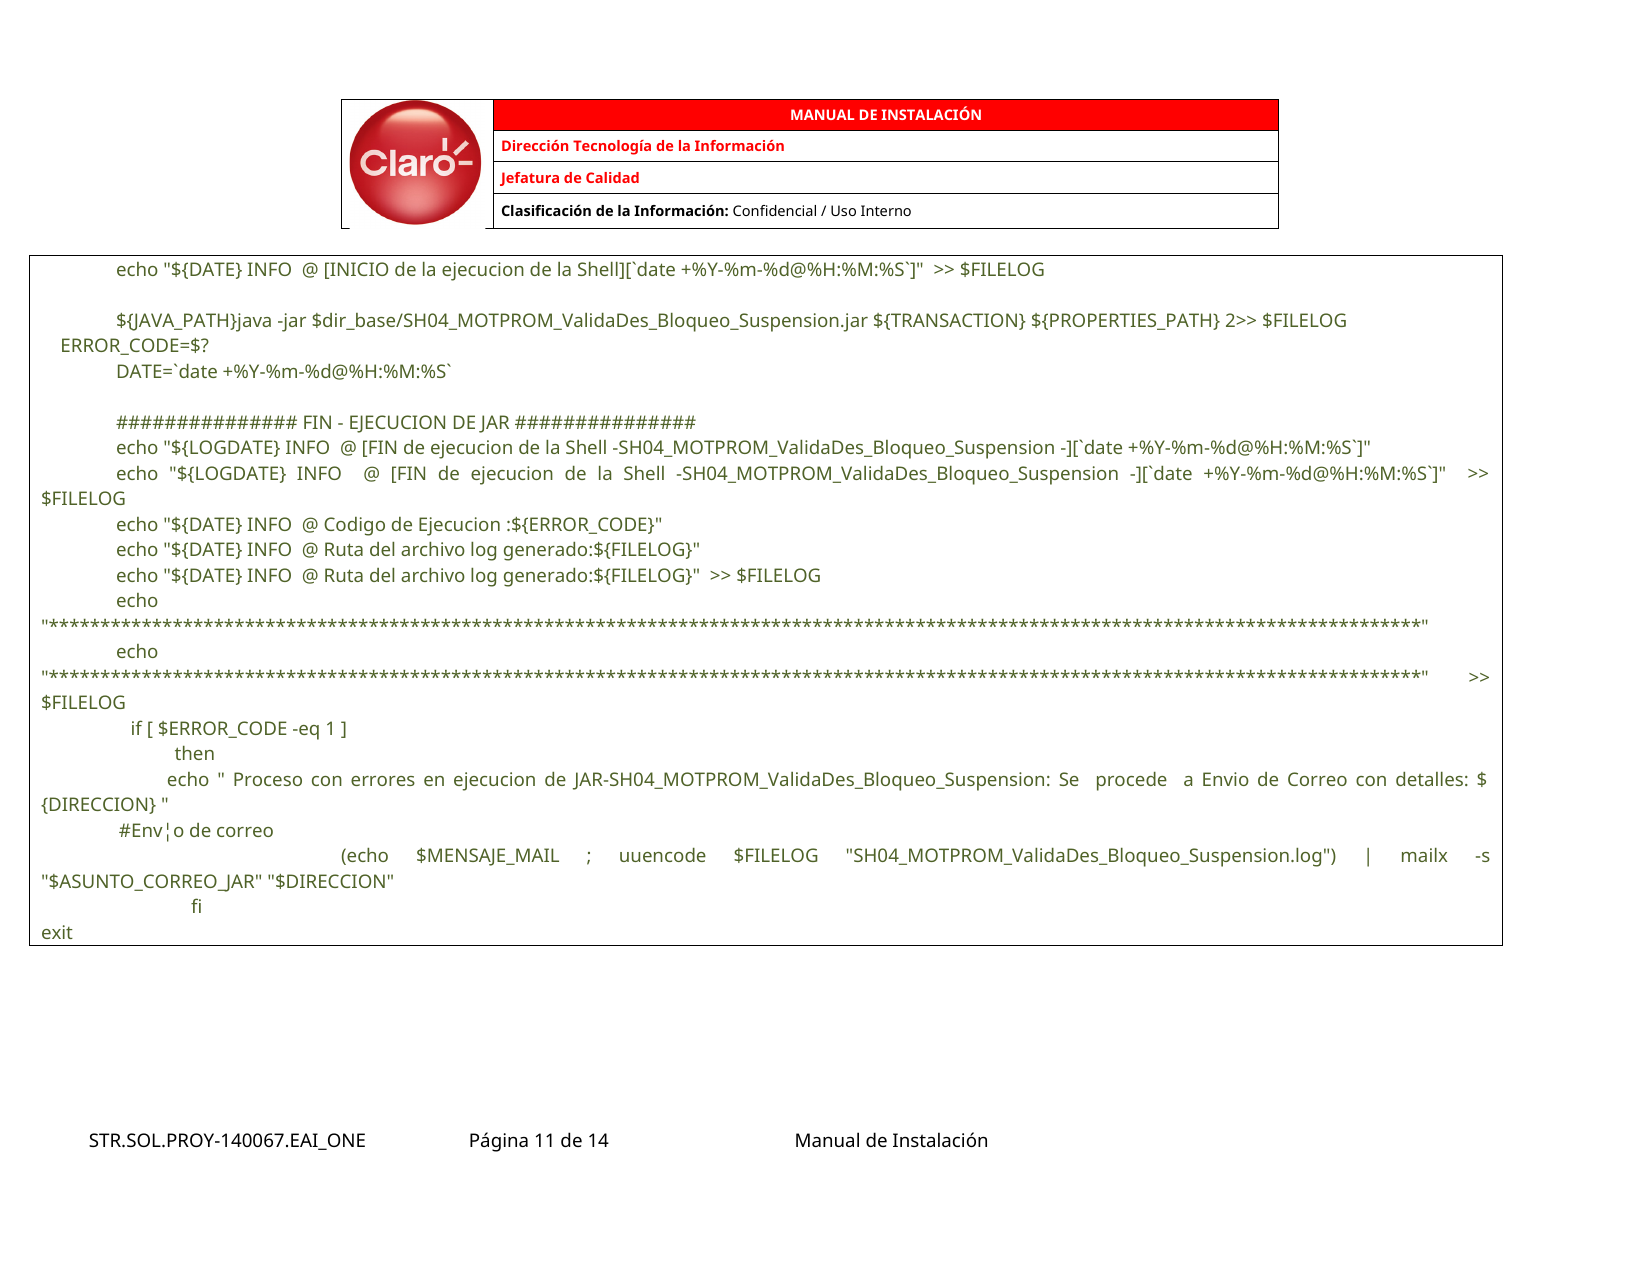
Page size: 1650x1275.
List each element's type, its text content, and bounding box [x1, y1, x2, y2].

picture [349, 100, 486, 229]
